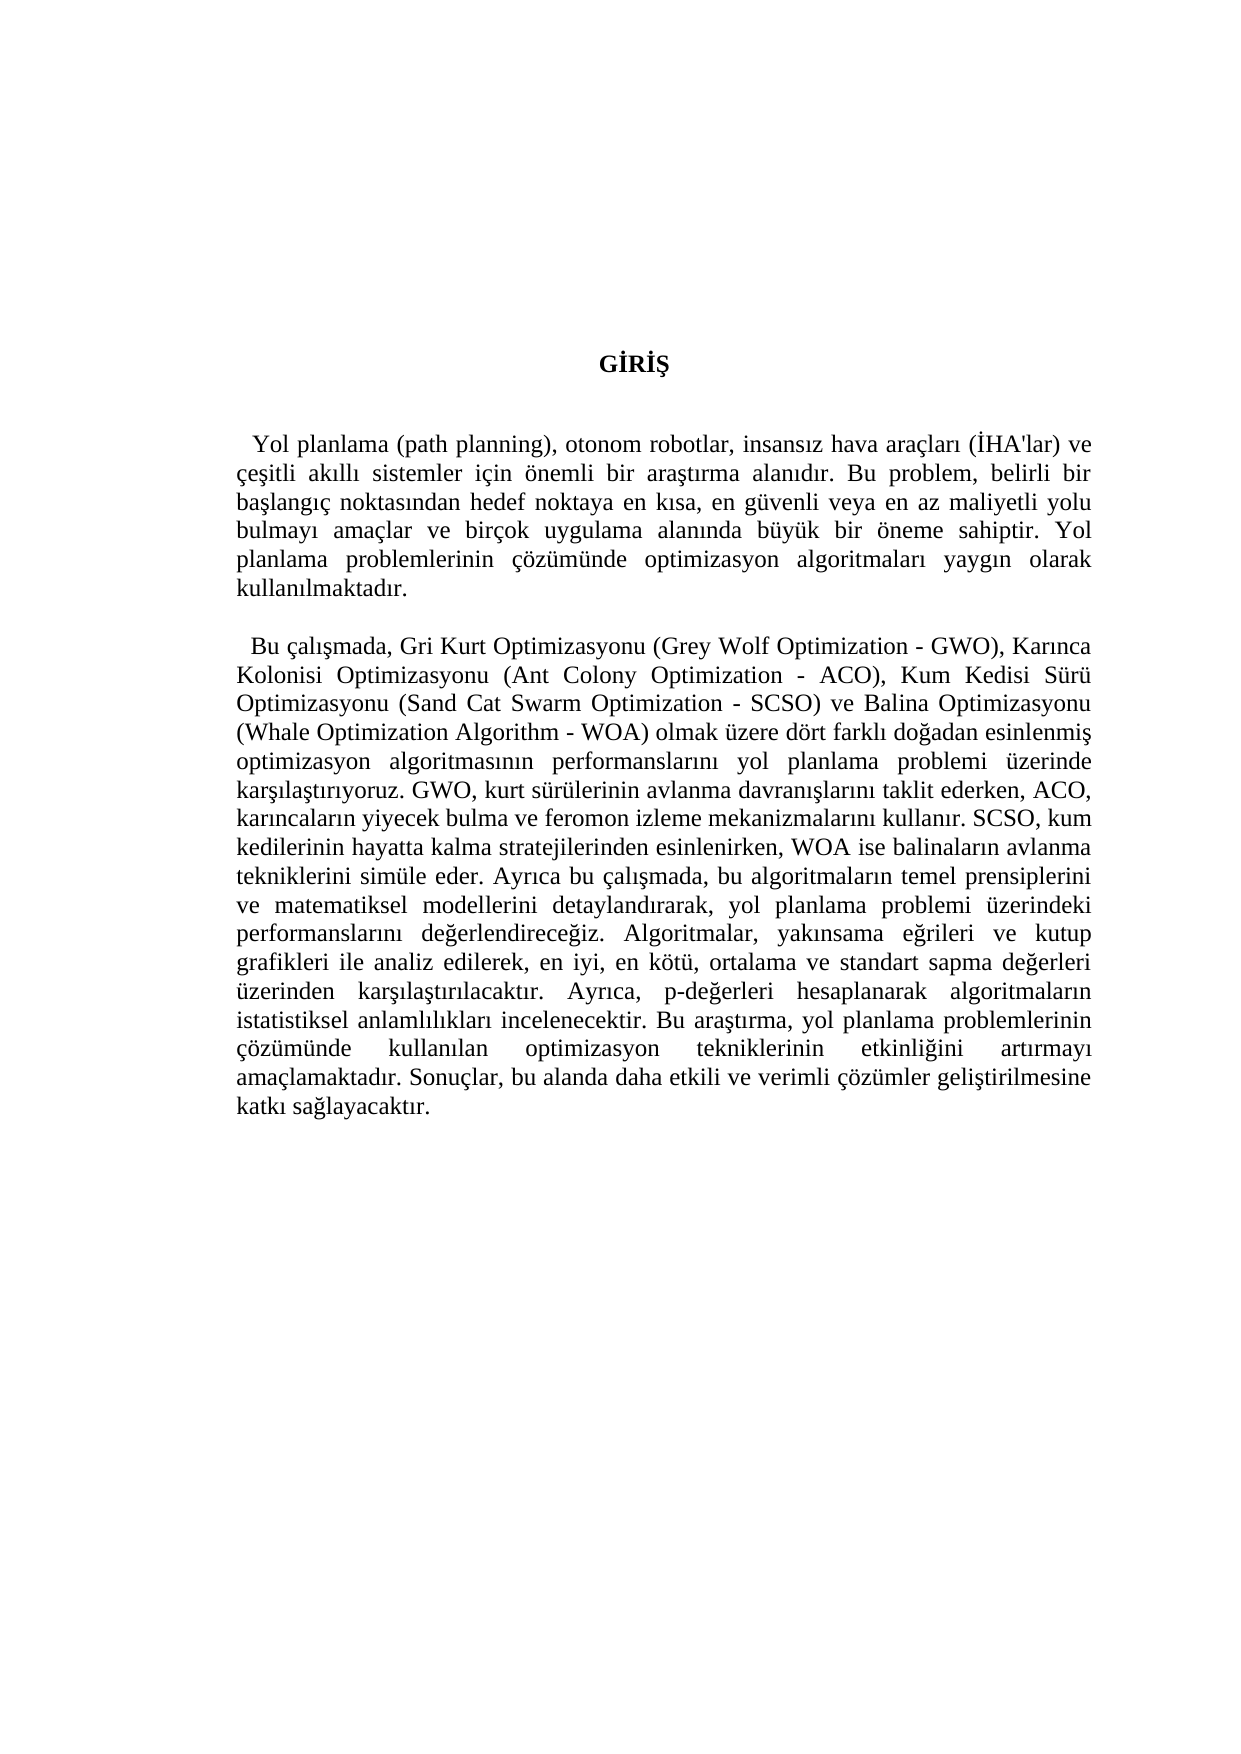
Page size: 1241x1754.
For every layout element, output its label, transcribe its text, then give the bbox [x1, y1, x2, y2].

text Bu çalışmada, Gri Kurt Optimizasyonu (Grey Wolf Optimization - GWO), Karınca Kolonisi Optimizasyonu (Ant Colony Optimization - ACO), Kum Kedisi Sürü Optimizasyonu (Sand Cat Swarm Optimization - SCSO) ve Balina Optimizasyonu (Whale Optimization Algorithm - WOA) olmak üzere dört farklı doğadan esinlenmiş optimizasyon algoritmasının performanslarını yol planlama problemi üzerinde karşılaştırıyoruz. GWO, kurt sürülerinin avlanma davranışlarını taklit ederken, ACO, karıncaların yiyecek bulma ve feromon izleme mekanizmalarını kullanır. SCSO, kum kedilerinin hayatta kalma stratejilerinden esinlenirken, WOA ise balinaların avlanma tekniklerini simüle eder. Ayrıca bu çalışmada, bu algoritmaların temel prensiplerini ve matematiksel modellerini detaylandırarak, yol planlama problemi üzerindeki performanslarını değerlendireceğiz. Algoritmalar, yakınsama eğrileri ve kutup grafikleri ile analiz edilerek, en iyi, en kötü, ortalama ve standart sapma değerleri üzerinden karşılaştırılacaktır. Ayrıca, p-değerleri hesaplanarak algoritmaların istatistiksel anlamlılıkları incelenecektir. Bu araştırma, yol planlama problemlerinin çözümünde kullanılan optimizasyon tekniklerinin etkinliğini artırmayı amaçlamaktadır. Sonuçlar, bu alanda daha etkili ve verimli çözümler geliştirilmesine katkı sağlayacaktır. [236, 631, 1092, 1120]
text GİRİŞ [236, 349, 1092, 377]
text Yol planlama (path planning), otonom robotlar, insansız hava araçları (İHA'lar) ve çeşitli akıllı sistemler için önemli bir araştırma alanıdır. Bu problem, belirli bir başlangıç noktasından hedef noktaya en kısa, en güvenli veya en az maliyetli yolu bulmayı amaçlar ve birçok uygulama alanında büyük bir öneme sahiptir. Yol planlama problemlerinin çözümünde optimizasyon algoritmaları yaygın olarak kullanılmaktadır. [236, 429, 1092, 602]
